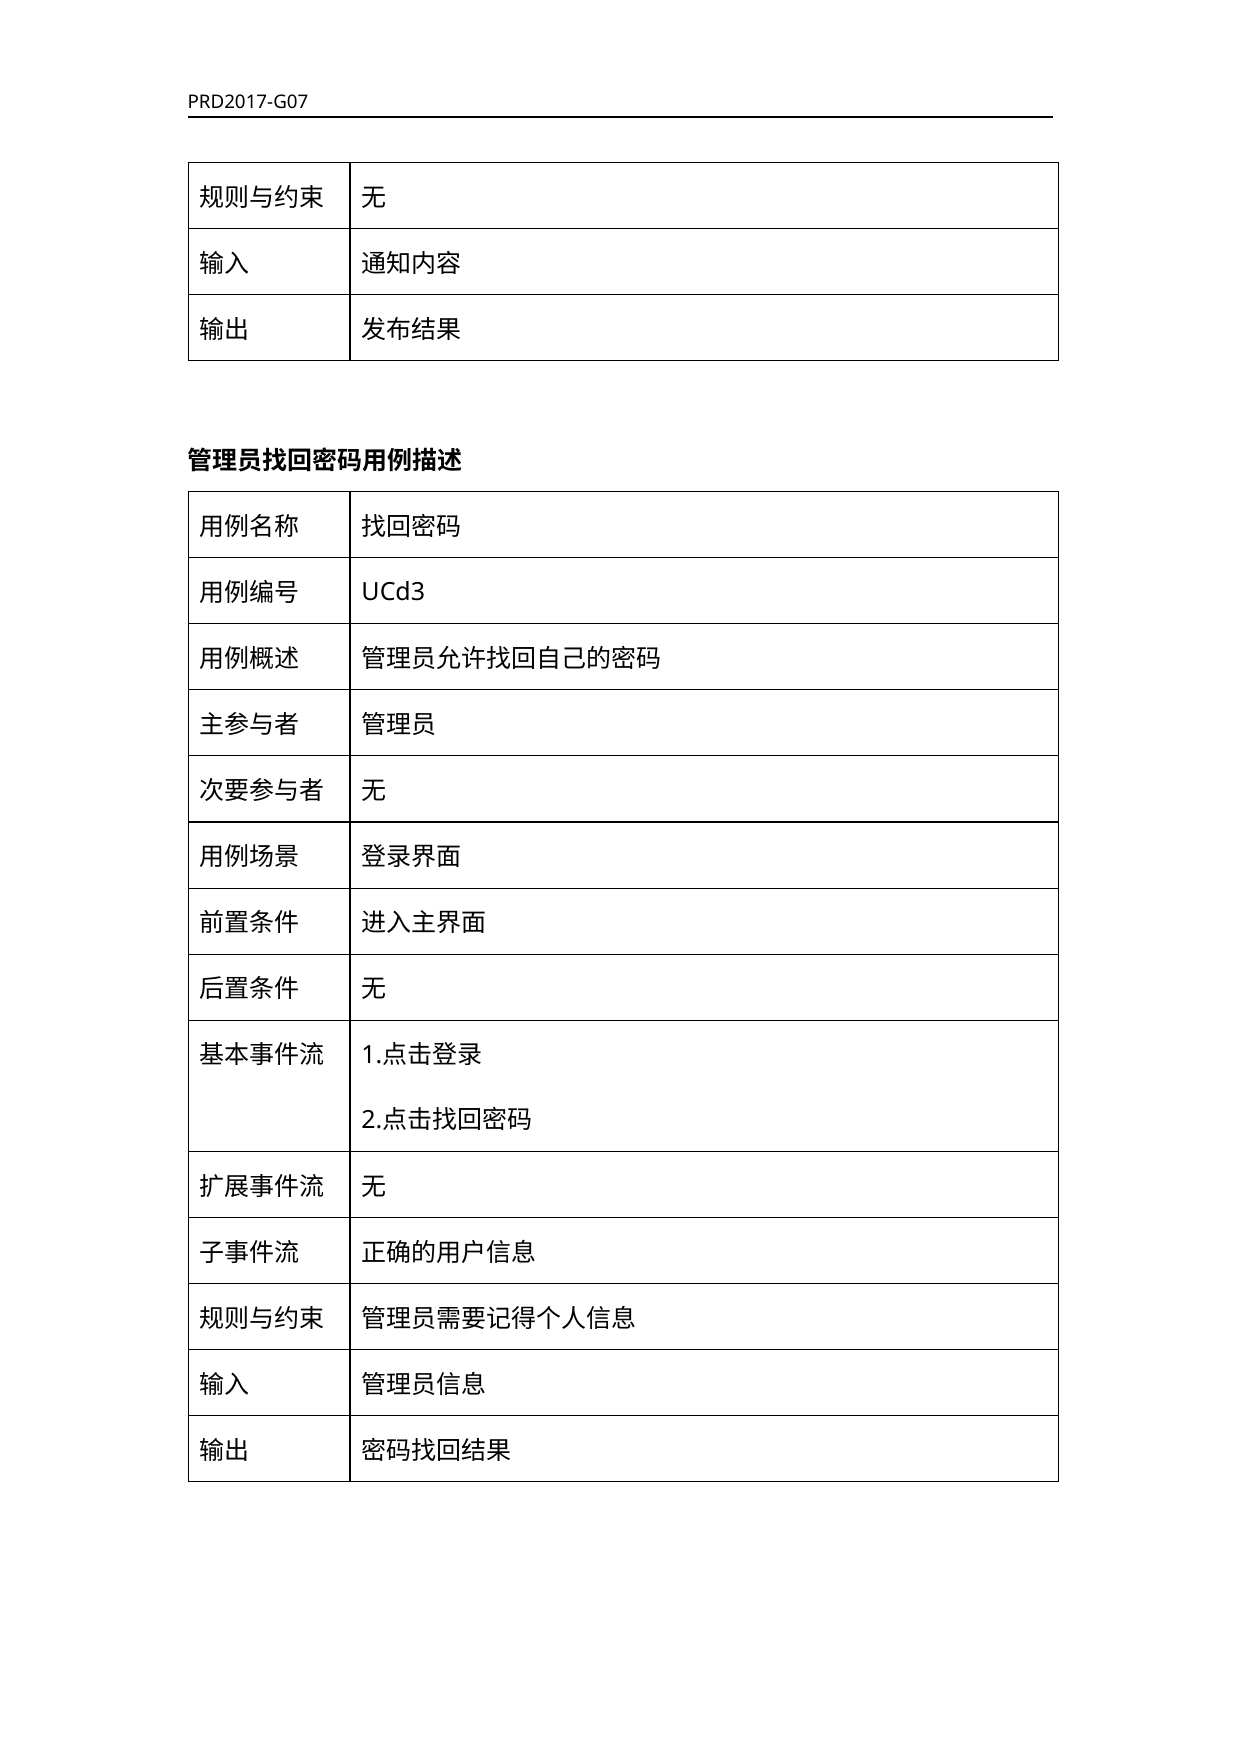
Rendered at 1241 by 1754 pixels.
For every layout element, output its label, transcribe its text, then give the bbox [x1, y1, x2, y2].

table_cell 用例场景 [189, 823, 349, 887]
table_cell 通知内容 [351, 229, 1058, 294]
table_cell 输入 [189, 1350, 349, 1415]
table_cell 子事件流 [189, 1218, 349, 1283]
table_cell 次要参与者 [189, 756, 349, 821]
table_cell 用例概述 [189, 624, 349, 689]
table_cell 发布结果 [351, 295, 1058, 360]
text 管理员找回密码用例描述 [187, 426, 1053, 491]
table_cell 用例编号 [189, 558, 349, 623]
table_cell 规则与约束 [189, 163, 349, 228]
table_cell 扩展事件流 [189, 1152, 349, 1217]
table_cell 规则与约束 [189, 1284, 349, 1349]
table_cell 管理员允许找回自己的密码 [351, 624, 1058, 689]
table_cell 登录界面 [351, 823, 1058, 887]
table_cell 管理员 [351, 690, 1058, 755]
table_cell 输出 [189, 295, 349, 360]
table_cell 前置条件 [189, 889, 349, 953]
table_header 用例名称 [189, 492, 349, 557]
table_cell 无 [351, 163, 1058, 228]
table_cell 管理员信息 [351, 1350, 1058, 1415]
table_cell 无 [351, 955, 1058, 1019]
table_cell 1.点击登录 2.点击找回密码 [351, 1021, 1058, 1151]
table_cell 无 [351, 1152, 1058, 1217]
table_cell 正确的用户信息 [351, 1218, 1058, 1283]
table_cell 密码找回结果 [351, 1416, 1058, 1481]
table_cell 基本事件流 [189, 1021, 349, 1151]
table_cell 进入主界面 [351, 889, 1058, 953]
table_cell 无 [351, 756, 1058, 821]
table_cell 输出 [189, 1416, 349, 1481]
table_cell 主参与者 [189, 690, 349, 755]
table_header 找回密码 [351, 492, 1058, 557]
table_cell 输入 [189, 229, 349, 294]
table_cell 后置条件 [189, 955, 349, 1019]
table_cell 管理员需要记得个人信息 [351, 1284, 1058, 1349]
table_cell UCd3 [351, 558, 1058, 623]
